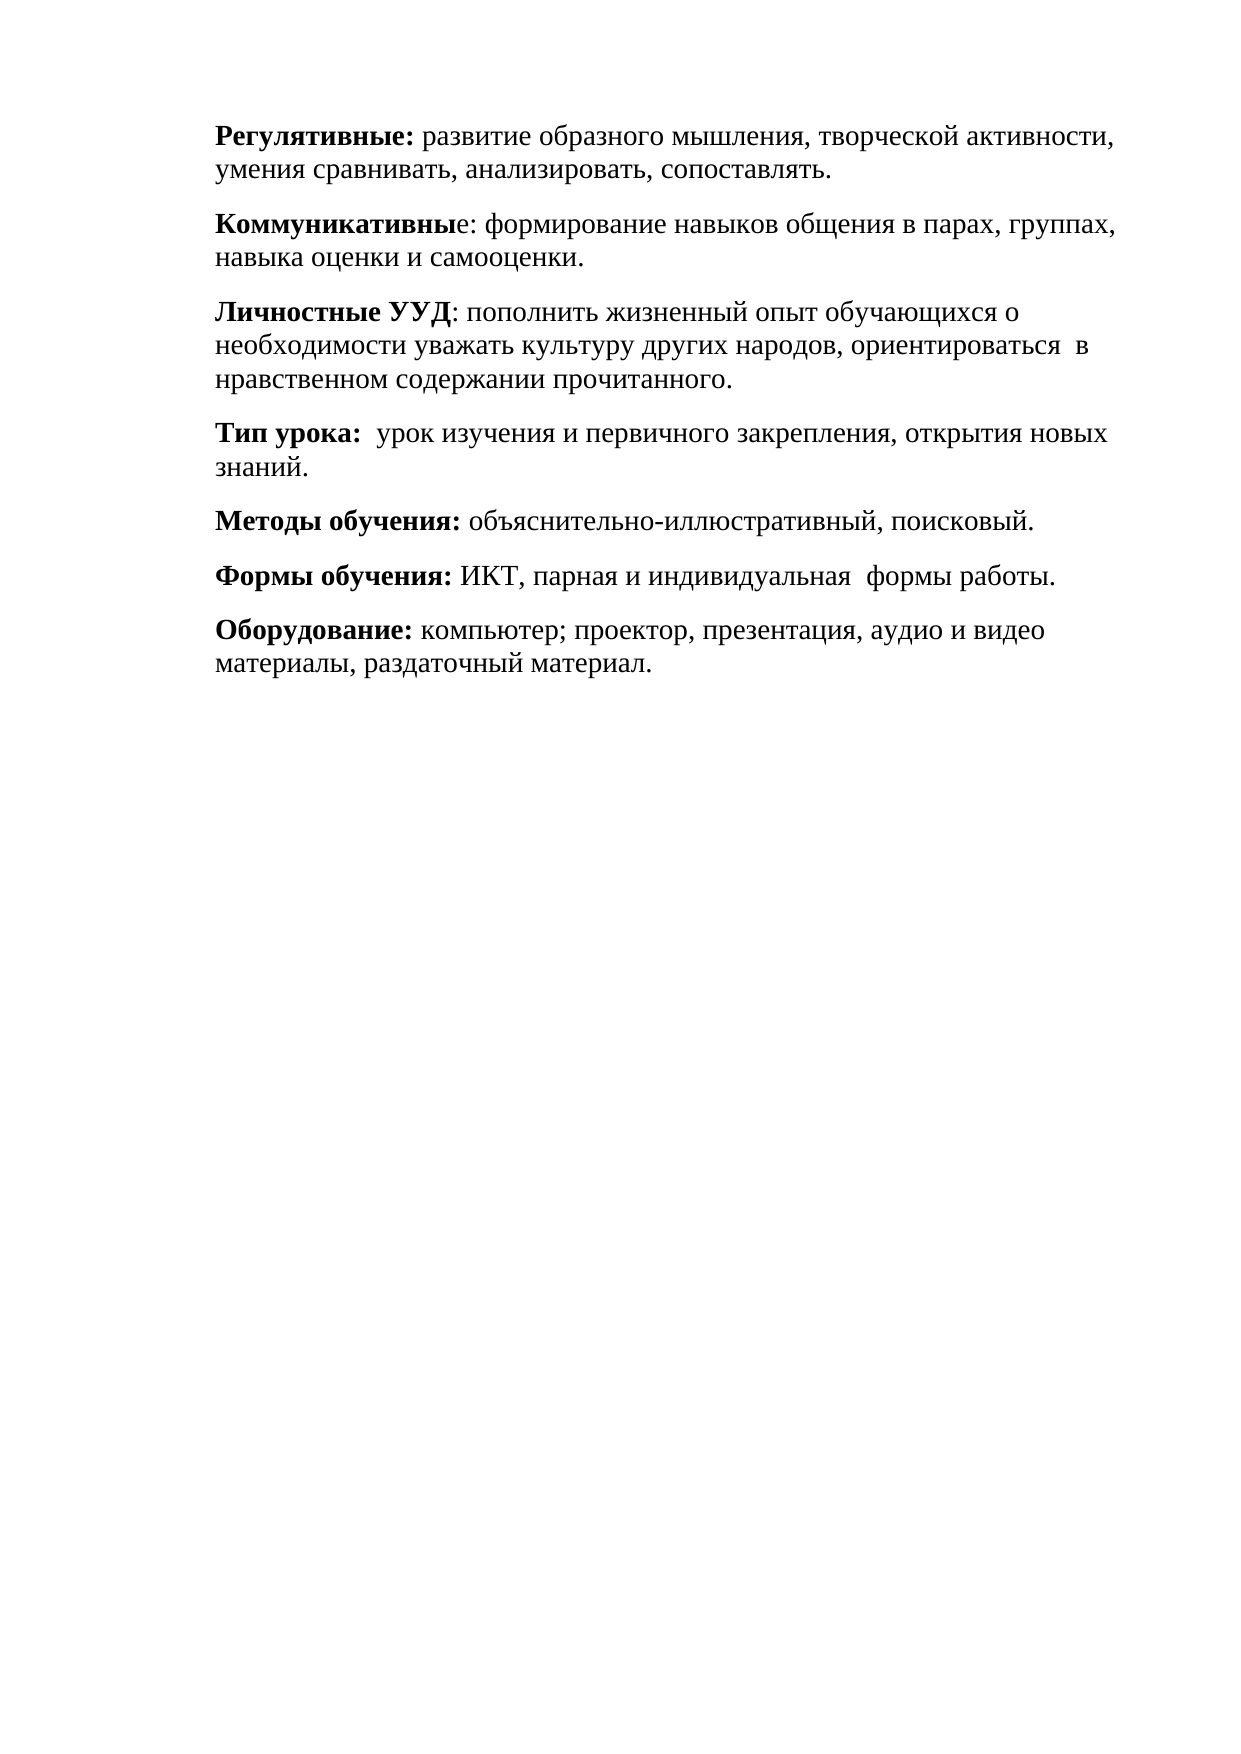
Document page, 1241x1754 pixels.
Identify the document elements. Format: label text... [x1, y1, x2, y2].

text Формы обучения: ИКТ, парная и индивидуальная формы работы. [215, 558, 1152, 591]
text Коммуникативные: формирование навыков общения в парах, группах, навыка оценки и самооценки. [215, 206, 1152, 273]
text Регулятивные: развитие образного мышления, творческой активности, умения сравнивать, анализировать, сопоставлять. [215, 118, 1152, 185]
text Тип урока: урок изучения и первичного закрепления, открытия новых знаний. [215, 415, 1152, 482]
text Личностные УУД: пополнить жизненный опыт обучающихся о необходимости уважать культуру других народов, ориентироваться в нравственном содержании прочитанного. [215, 294, 1152, 394]
text Методы обучения: объяснительно-иллюстративный, поисковый. [215, 503, 1152, 537]
text Оборудование: компьютер; проектор, презентация, аудио и видео материалы, раздаточный материал. [215, 612, 1152, 679]
